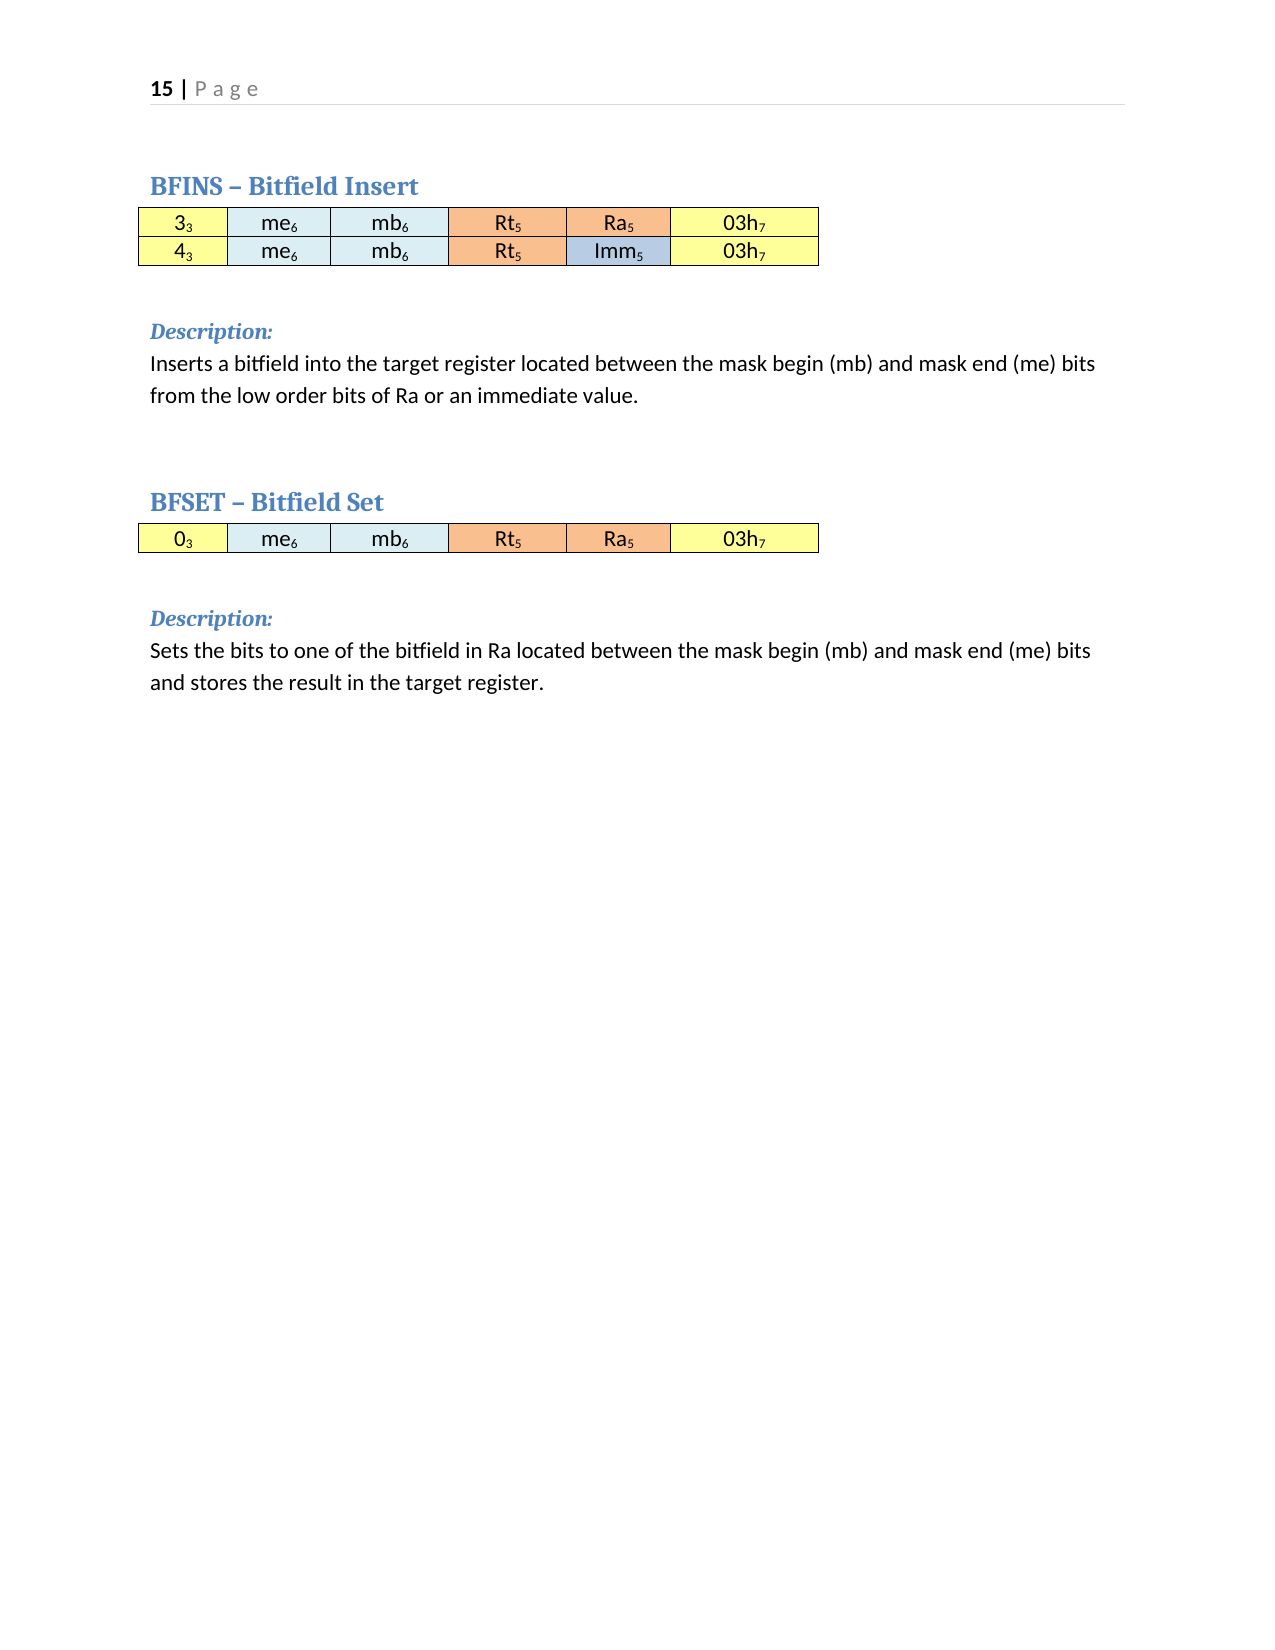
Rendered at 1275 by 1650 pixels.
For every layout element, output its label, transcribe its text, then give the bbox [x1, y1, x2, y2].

table_header 03 [139, 524, 227, 552]
subtitle BFINS – Bitfield Insert [150, 171, 1125, 202]
subtitle BFSET – Bitfield Set [150, 487, 1125, 518]
table_cell mb6 [331, 237, 448, 265]
table_header 03h7 [671, 524, 818, 552]
table_cell Rt5 [449, 237, 566, 265]
table_header 33 [139, 208, 227, 236]
table_header Rt5 [449, 524, 566, 552]
table_header Ra5 [567, 208, 670, 236]
table_header mb6 [331, 208, 448, 236]
table_header 03h7 [671, 208, 818, 236]
table_header me6 [228, 524, 330, 552]
text Sets the bits to one of the bitfield in Ra located between the mask begin (mb) and mask end (me) bits and stores the result in the target register. [150, 636, 1125, 696]
table_cell Imm5 [567, 237, 670, 265]
table_header Rt5 [449, 208, 566, 236]
subtitle Description: [150, 319, 1125, 345]
table_cell 43 [139, 237, 227, 265]
table_header me6 [228, 208, 330, 236]
table_header mb6 [331, 524, 448, 552]
table_header Ra5 [567, 524, 670, 552]
text Inserts a bitfield into the target register located between the mask begin (mb) and mask end (me) bits from the low order bits of Ra or an immediate value. [150, 349, 1125, 409]
table_cell me6 [228, 237, 330, 265]
subtitle Description: [150, 606, 1125, 632]
table_cell 03h7 [671, 237, 818, 265]
